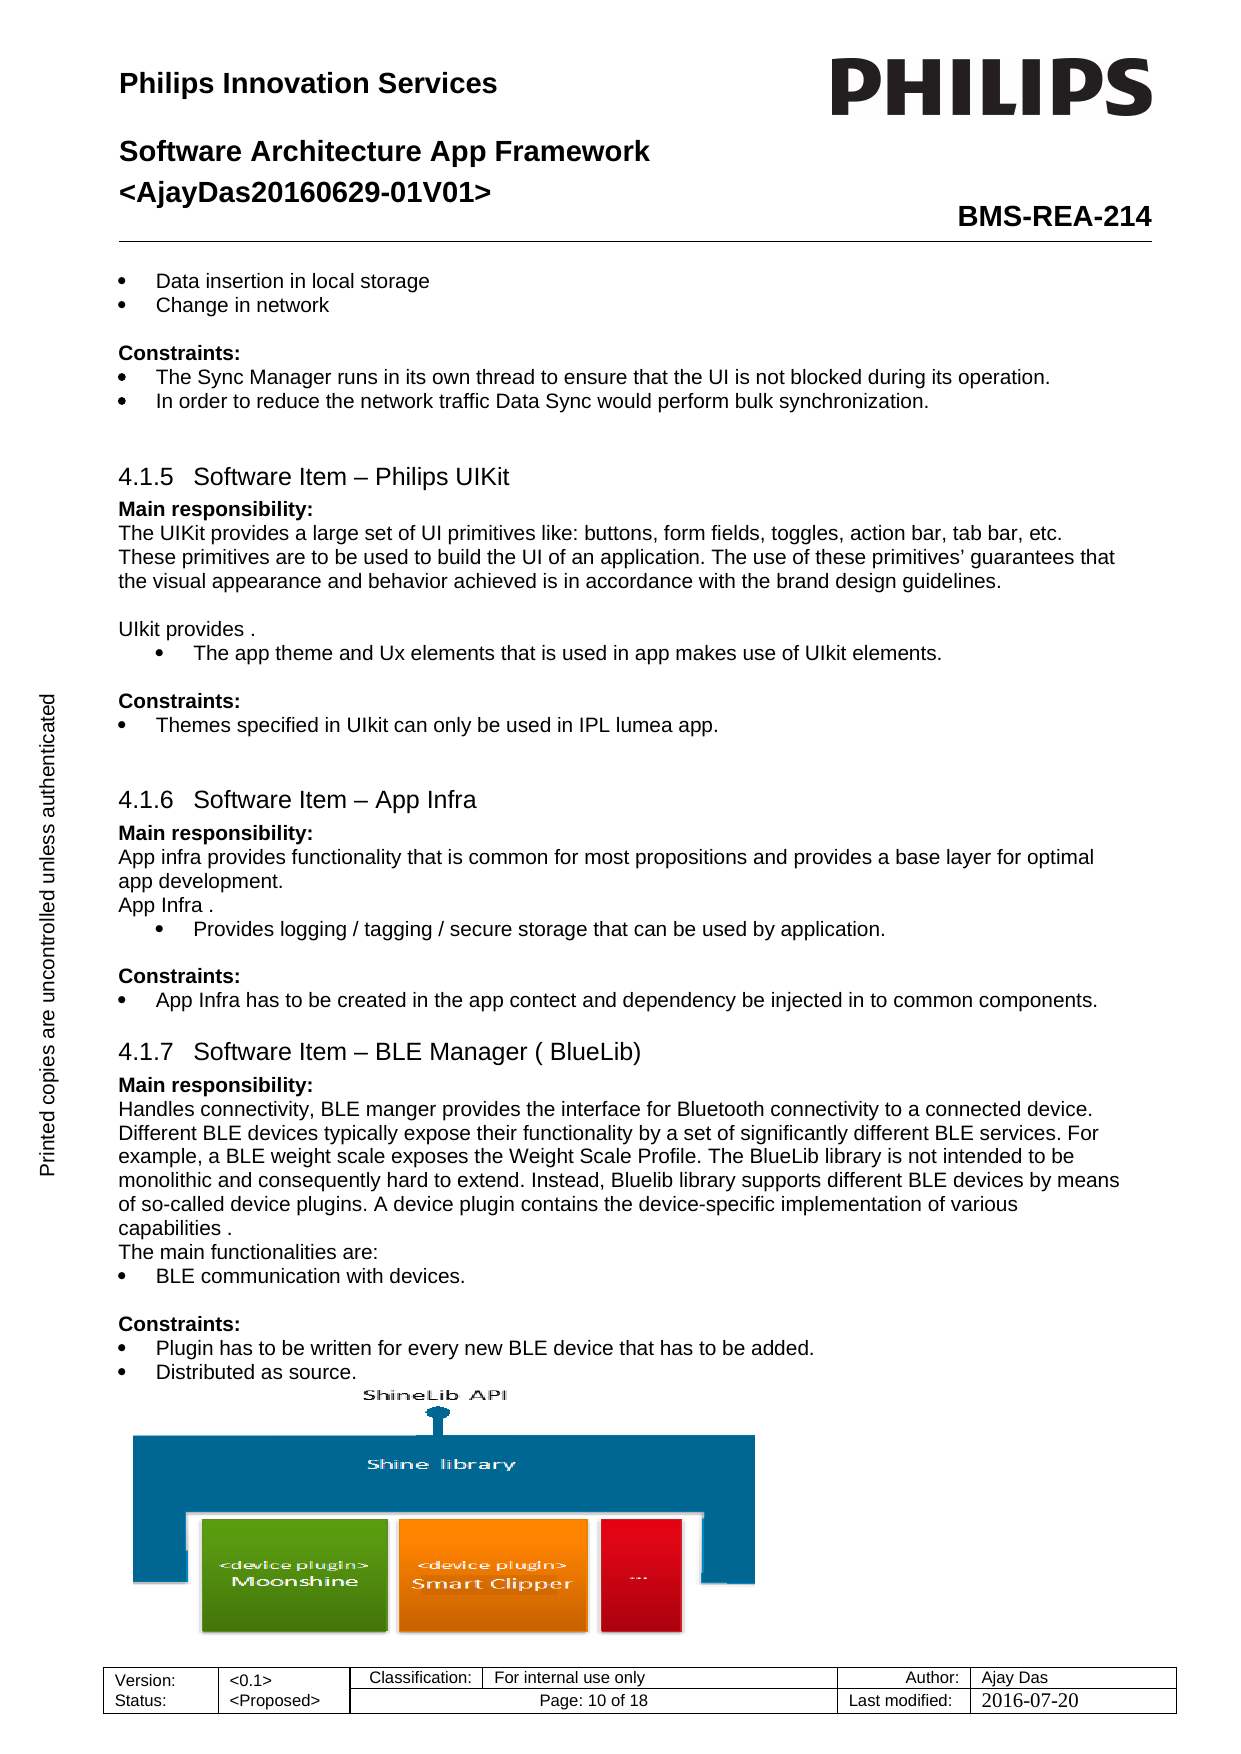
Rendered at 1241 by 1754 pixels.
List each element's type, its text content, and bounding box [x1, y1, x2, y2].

text Main responsibility: [118, 497, 1122, 521]
list In order to reduce the network traffic Data Sync would perform bulk synchronization. [118, 389, 1122, 413]
list BLE communication with devices. [118, 1264, 1122, 1288]
list Plugin has to be written for every new BLE device that has to be added. [118, 1336, 1122, 1360]
text Constraints: [118, 1312, 1122, 1336]
text Constraints: [118, 688, 1122, 712]
text Main responsibility: [118, 821, 1122, 844]
text The main functionalities are: [118, 1240, 1122, 1264]
list Provides logging / tagging / secure storage that can be used by application. [156, 916, 1122, 940]
text Main responsibility: [118, 1072, 1122, 1096]
text App infra provides functionality that is common for most propositions and provides a base layer for optimal app development. [118, 844, 1122, 892]
list The Sync Manager runs in its own thread to ensure that the UI is not blocked during its operation. [118, 365, 1122, 389]
list App Infra has to be created in the app contect and dependency be injected in to common components. [118, 988, 1122, 1012]
list Distributed as source. [118, 1360, 1122, 1384]
text Constraints: [118, 341, 1122, 365]
picture [832, 58, 1152, 116]
list Change in network [118, 293, 1122, 317]
text Handles connectivity, BLE manger provides the interface for Bluetooth connectivity to a connected device. Different BLE devices typically expose their functionality by a set of significantly different BLE services. For example, a BLE weight scale exposes the Weight Scale Profile. The BlueLib library is not intended to be monolithic and consequently hard to extend. Instead, Bluelib library supports different BLE devices by means of so-called device plugins. A device plugin contains the device-specific implementation of various capabilities . [118, 1096, 1122, 1240]
text Constraints: [118, 964, 1122, 988]
picture [118, 1384, 773, 1640]
subtitle Software Item – BLE Manager ( BlueLib) [118, 1037, 1122, 1066]
list The app theme and Ux elements that is used in app makes use of UIkit elements. [156, 641, 1122, 664]
subtitle Software Item – App Infra [118, 786, 1122, 814]
text The UIKit provides a large set of UI primitives like: buttons, form fields, toggles, action bar, tab bar, etc. These primitives are to be used to build the UI of an application. The use of these primitives’ guarantees that the visual appearance and behavior achieved is in accordance with the brand design guidelines. [118, 521, 1122, 593]
list Themes specified in UIkit can only be used in IPL lumea app. [118, 712, 1122, 737]
list Data insertion in local storage [118, 269, 1122, 293]
text UIkit provides . [118, 617, 1122, 641]
subtitle Software Item – Philips UIKit [118, 462, 1122, 491]
text App Infra . [118, 892, 1122, 916]
